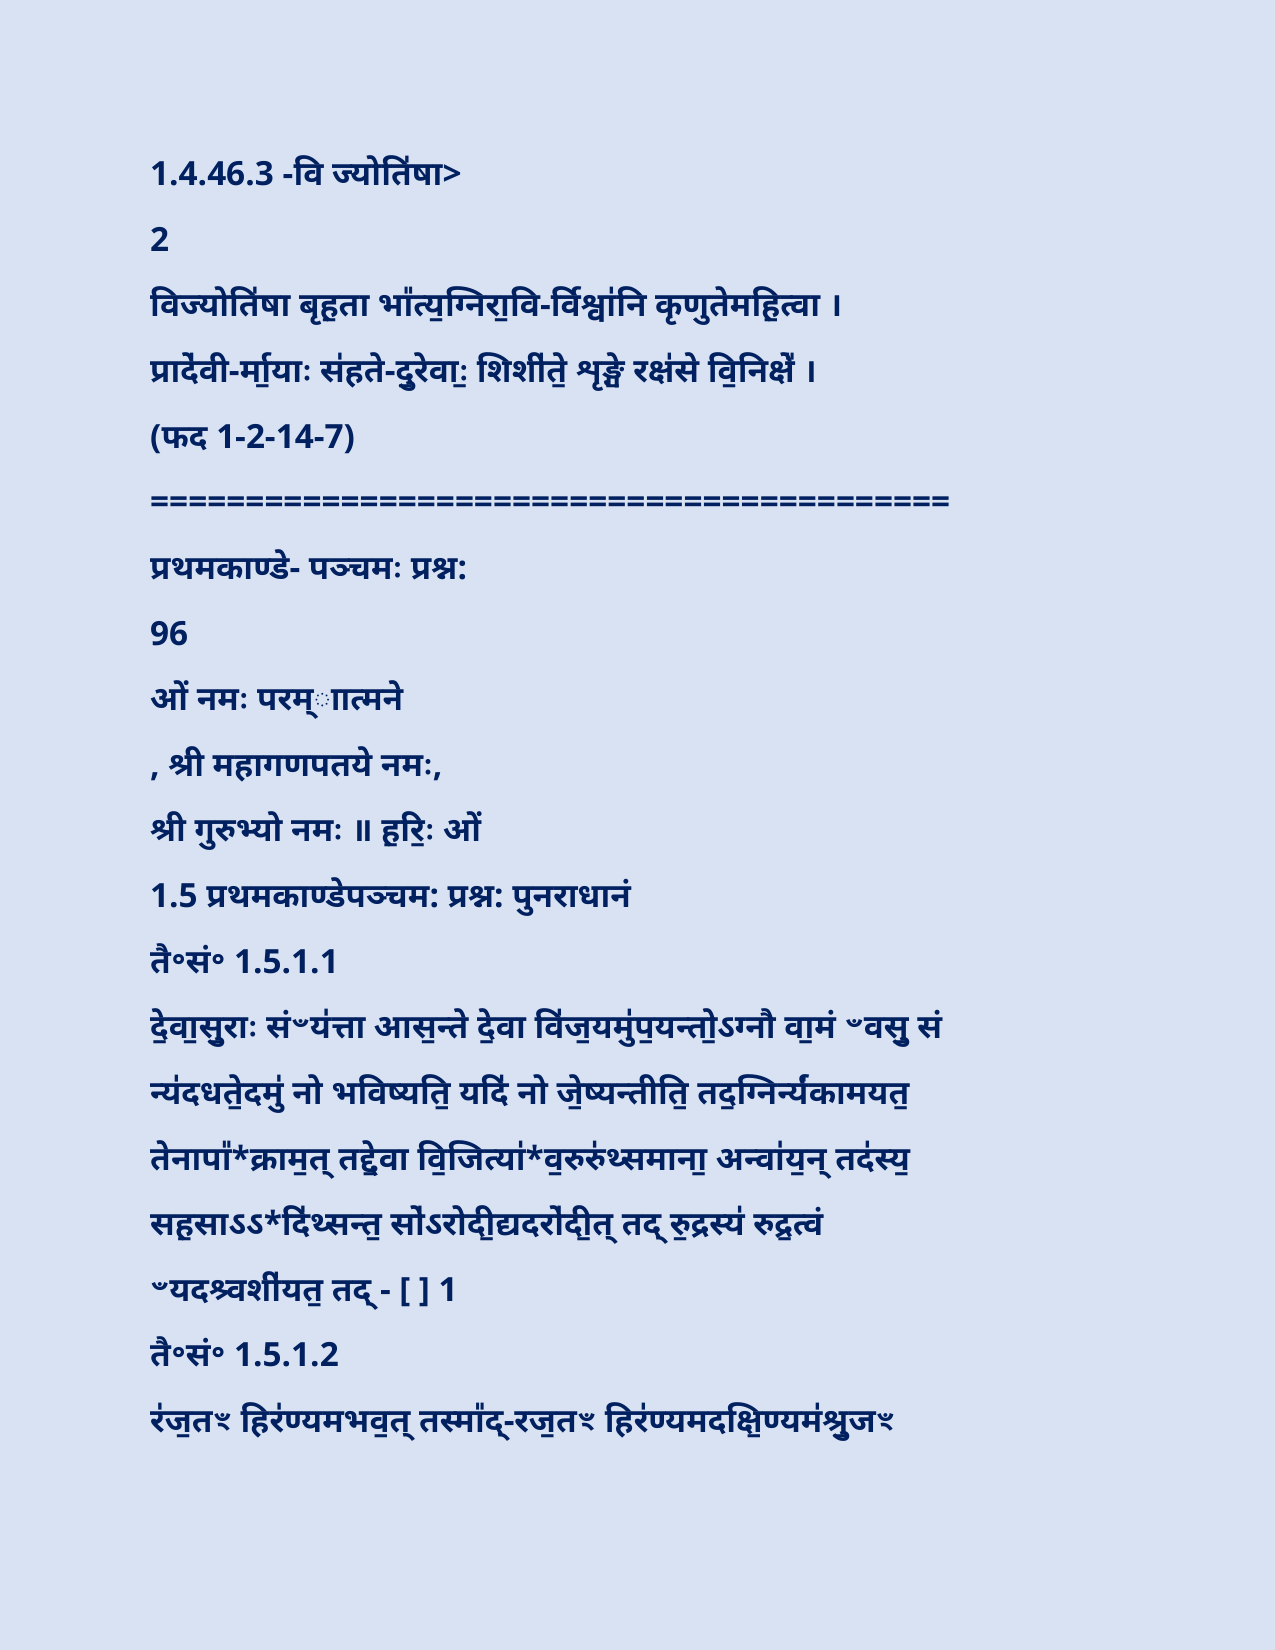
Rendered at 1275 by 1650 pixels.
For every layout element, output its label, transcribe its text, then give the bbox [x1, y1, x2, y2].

text प्रथमकाण्डे- पञ्चमः प्रश्न: [150, 544, 1125, 589]
text 96 [150, 609, 1125, 655]
text तै॰सं॰ 1.5.1.1 [150, 937, 1125, 983]
text 1.4.46.3 -वि ज्योति॑षा> [150, 150, 1125, 195]
text तै॰सं॰ 1.5.1.2 [150, 1331, 1125, 1377]
text र॑ज॒तꣳ हिर॑ण्यमभव॒त् तस्मा᳚द्-रज॒तꣳ हिर॑ण्यमदक्षि॒ण्यम॑श्रु॒जꣳ [150, 1397, 1125, 1442]
text तेनापा᳚*क्राम॒त् तद्दे॒वा वि॒जित्या॑*व॒रुरु॑थ्समाना॒ अन्वा॑य॒न् तद॑स्य॒ [150, 1134, 1125, 1180]
text श्री गुरुभ्यो नमः ॥ ह॒रिः॒ ओं [150, 806, 1125, 852]
text 2 [150, 216, 1125, 261]
text विज्योति॑षा बृह॒ता भा᳚त्य॒ग्निरा॒वि-र्विश्वा॑नि कृणुतेमहि॒त्वा । [150, 281, 1125, 327]
text ========================================== [150, 478, 1125, 523]
text ꣲयदश्र्वशी॑यत॒ तद् - [ ] 1 [150, 1266, 1125, 1311]
text ओं नमः परम्ाात्मने [150, 675, 1125, 720]
text न्य॑दधते॒दमु॑ नो भविष्यति॒ यदि॑ नो जे॒ष्यन्तीति॒ तद॒ग्निर्न्य॑कामयत॒ [150, 1069, 1125, 1114]
text , श्री महागणपतये नमः, [150, 741, 1125, 786]
text दे॒वा॒सु॒राः संꣲय॑त्ता आस॒न्ते दे॒वा वि॑ज॒यमु॑प॒यन्तो॒ऽग्नौ वा॒मं ꣲवसु॒ सं [150, 1003, 1125, 1048]
text 1.5 प्रथमकाण्डेपञ्चम: प्रश्न: पुनराधानं [150, 872, 1125, 917]
text सह॒साऽऽ*दि॑थ्सन्त॒ सो॑ऽरोदी॒द्यदरो॑दी॒त् तद् रु॒द्रस्य॑ रुद्र॒त्वं [150, 1200, 1125, 1245]
text प्रादे॑वी-र्मा॒याः स॑हते-दु॒रेवाः॒ शिशी॑ते॒ शृङ्गे॒ रक्ष॑से वि॒निक्षे᳚ । [150, 347, 1125, 392]
text (फद 1-2-14-7) [150, 412, 1125, 458]
